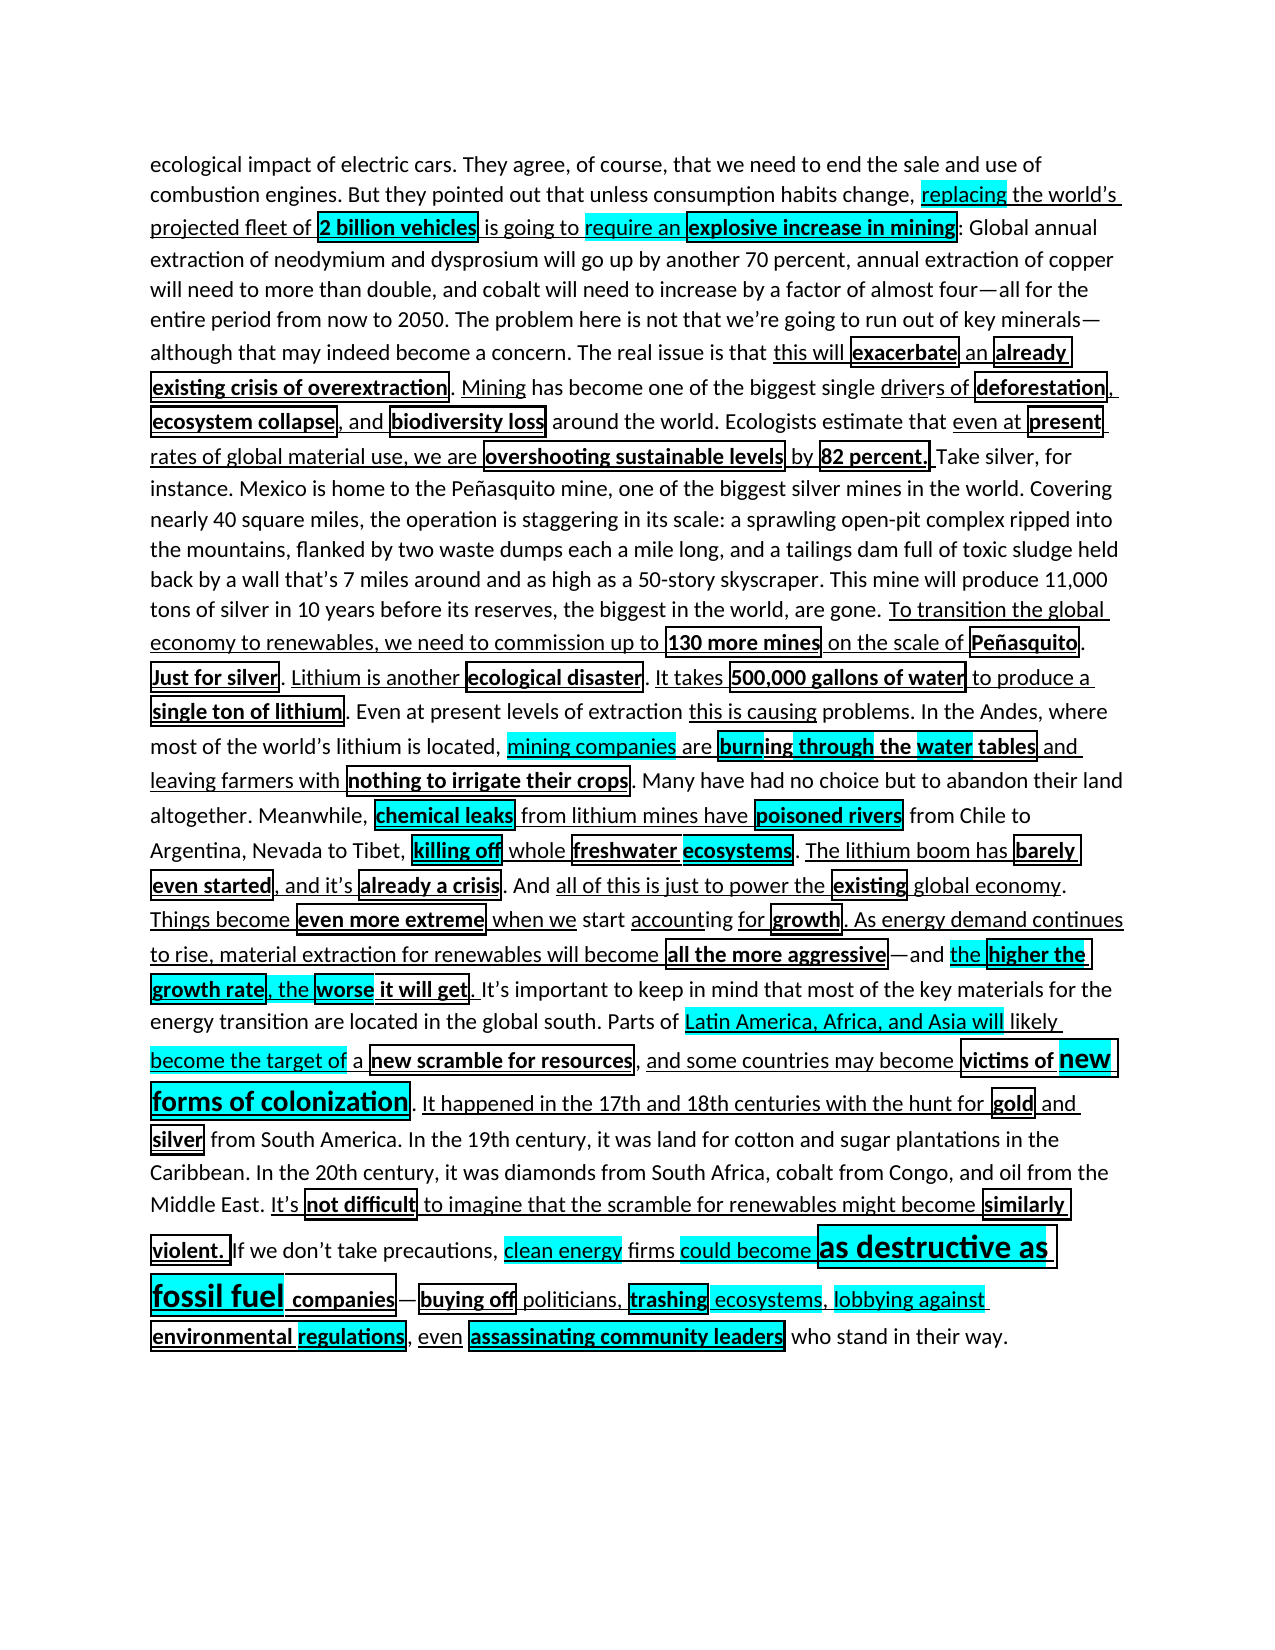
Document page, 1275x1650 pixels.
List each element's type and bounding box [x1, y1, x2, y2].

text [150, 150, 1125, 1352]
